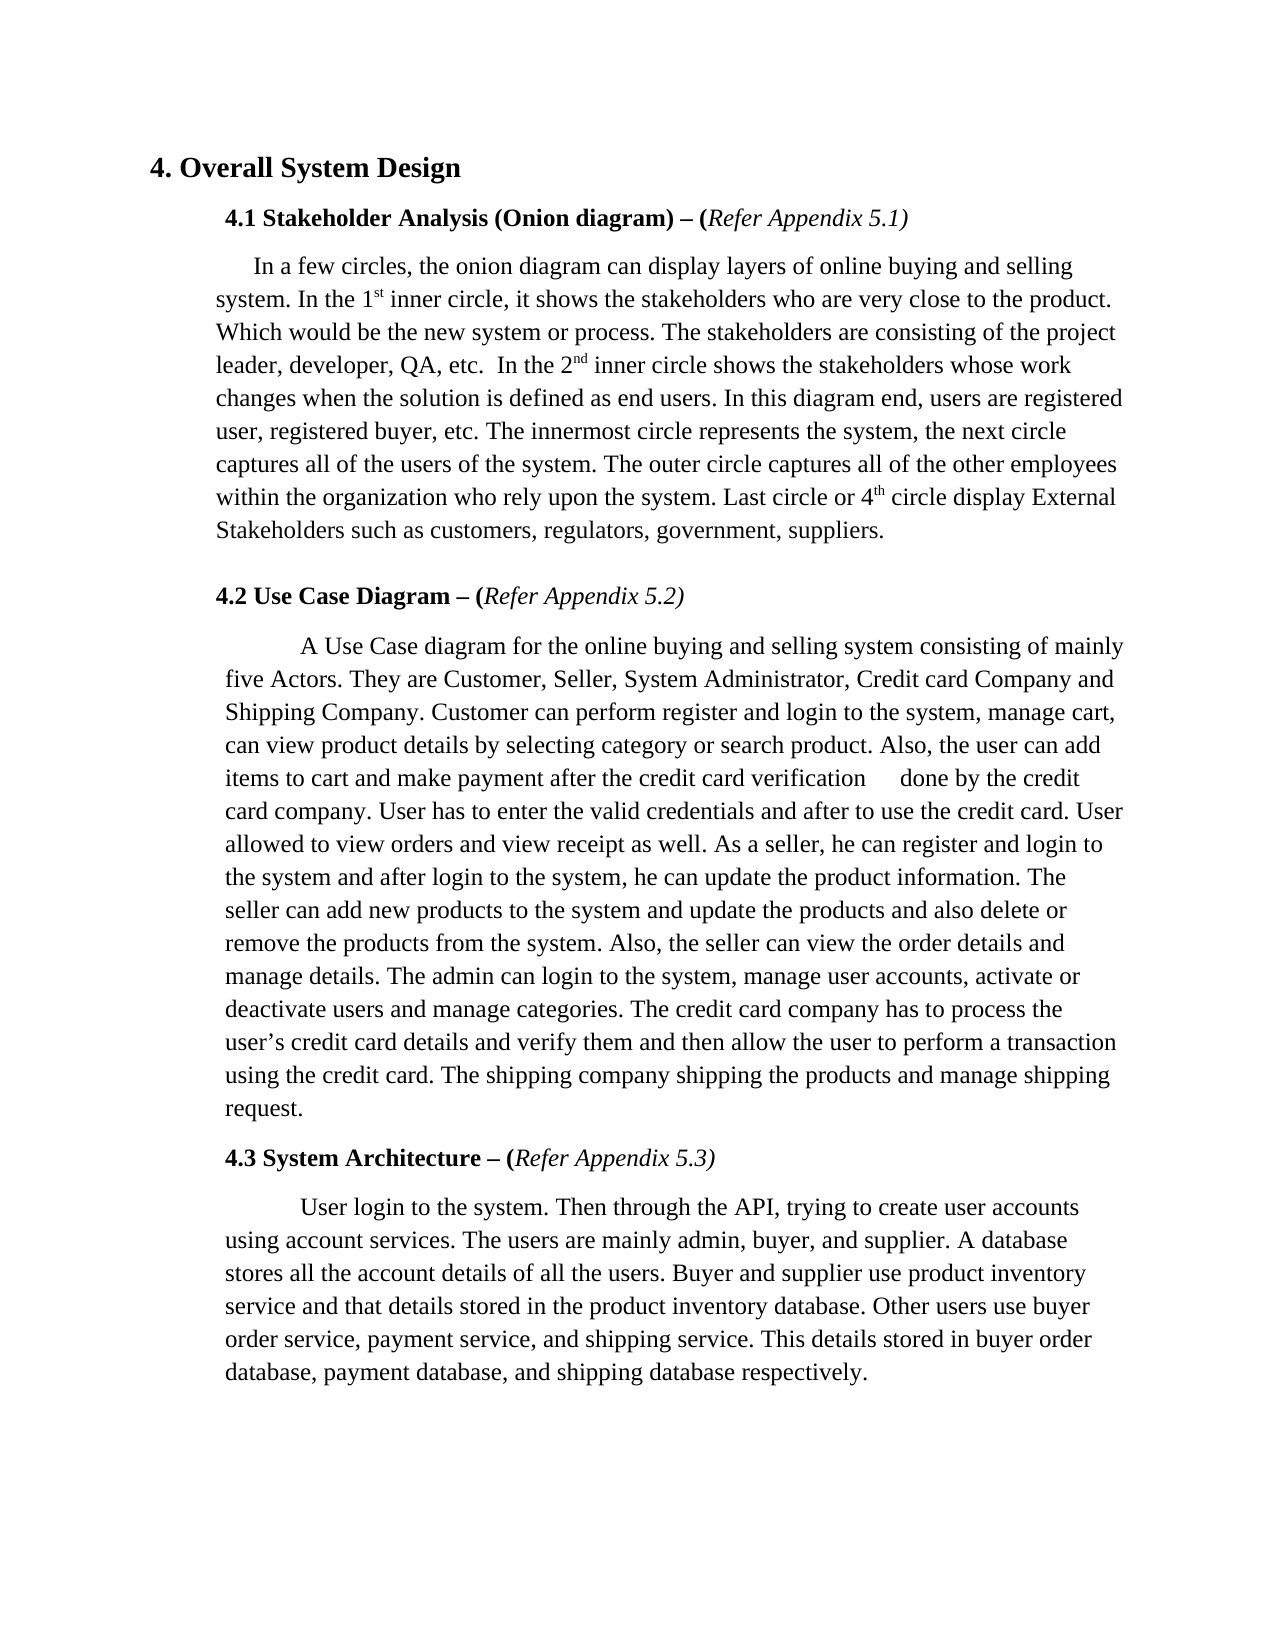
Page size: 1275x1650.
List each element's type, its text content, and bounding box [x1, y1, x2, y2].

list 4.2 Use Case Diagram – (Refer Appendix 5.2) [216, 581, 1125, 610]
text A Use Case diagram for the online buying and selling system consisting of mainly five Actors. They are Customer, Seller, System Administrator, Credit card Company and Shipping Company. Customer can perform register and login to the system, manage cart, can view product details by selecting category or search product. Also, the user can add items to cart and make payment after the credit card verification done by the credit card company. User has to enter the valid credentials and after to use the credit card. User allowed to view orders and view receipt as well. As a seller, he can register and login to the system and after login to the system, he can update the product information. The seller can add new products to the system and update the products and also delete or remove the products from the system. Also, the seller can view the order details and manage details. The admin can login to the system, manage user accounts, activate or deactivate users and manage categories. The credit card company has to process the user’s credit card details and verify them and then allow the user to perform a transaction using the credit card. The shipping company shipping the products and manage shipping request. [150, 631, 1125, 1122]
text 4. Overall System Design [150, 150, 1125, 183]
list 4.3 System Architecture – (Refer Appendix 5.3) [225, 1143, 1125, 1171]
text User login to the system. Then through the API, trying to create user accounts using account services. The users are mainly admin, buyer, and supplier. A database stores all the account details of all the users. Buyer and supplier use product inventory service and that details stored in the product inventory database. Other users use buyer order service, payment service, and shipping service. This details stored in buyer order database, payment database, and shipping database respectively. [150, 1192, 1125, 1386]
text 4.1 Stakeholder Analysis (Onion diagram) – (Refer Appendix 5.1) [150, 203, 1125, 232]
list In a few circles, the onion diagram can display layers of online buying and selling system. In the 1st inner circle, it shows the stakeholders who are very close to the product. Which would be the new system or process. The stakeholders are consisting of the project leader, developer, QA, etc. In the 2nd inner circle shows the stakeholders whose work changes when the solution is defined as end users. In this diagram end, users are registered user, registered buyer, etc. The innermost circle represents the system, the next circle captures all of the users of the system. The outer circle captures all of the other employees within the organization who rely upon the system. Last circle or 4th circle display External Stakeholders such as customers, regulators, government, suppliers. [216, 251, 1125, 544]
